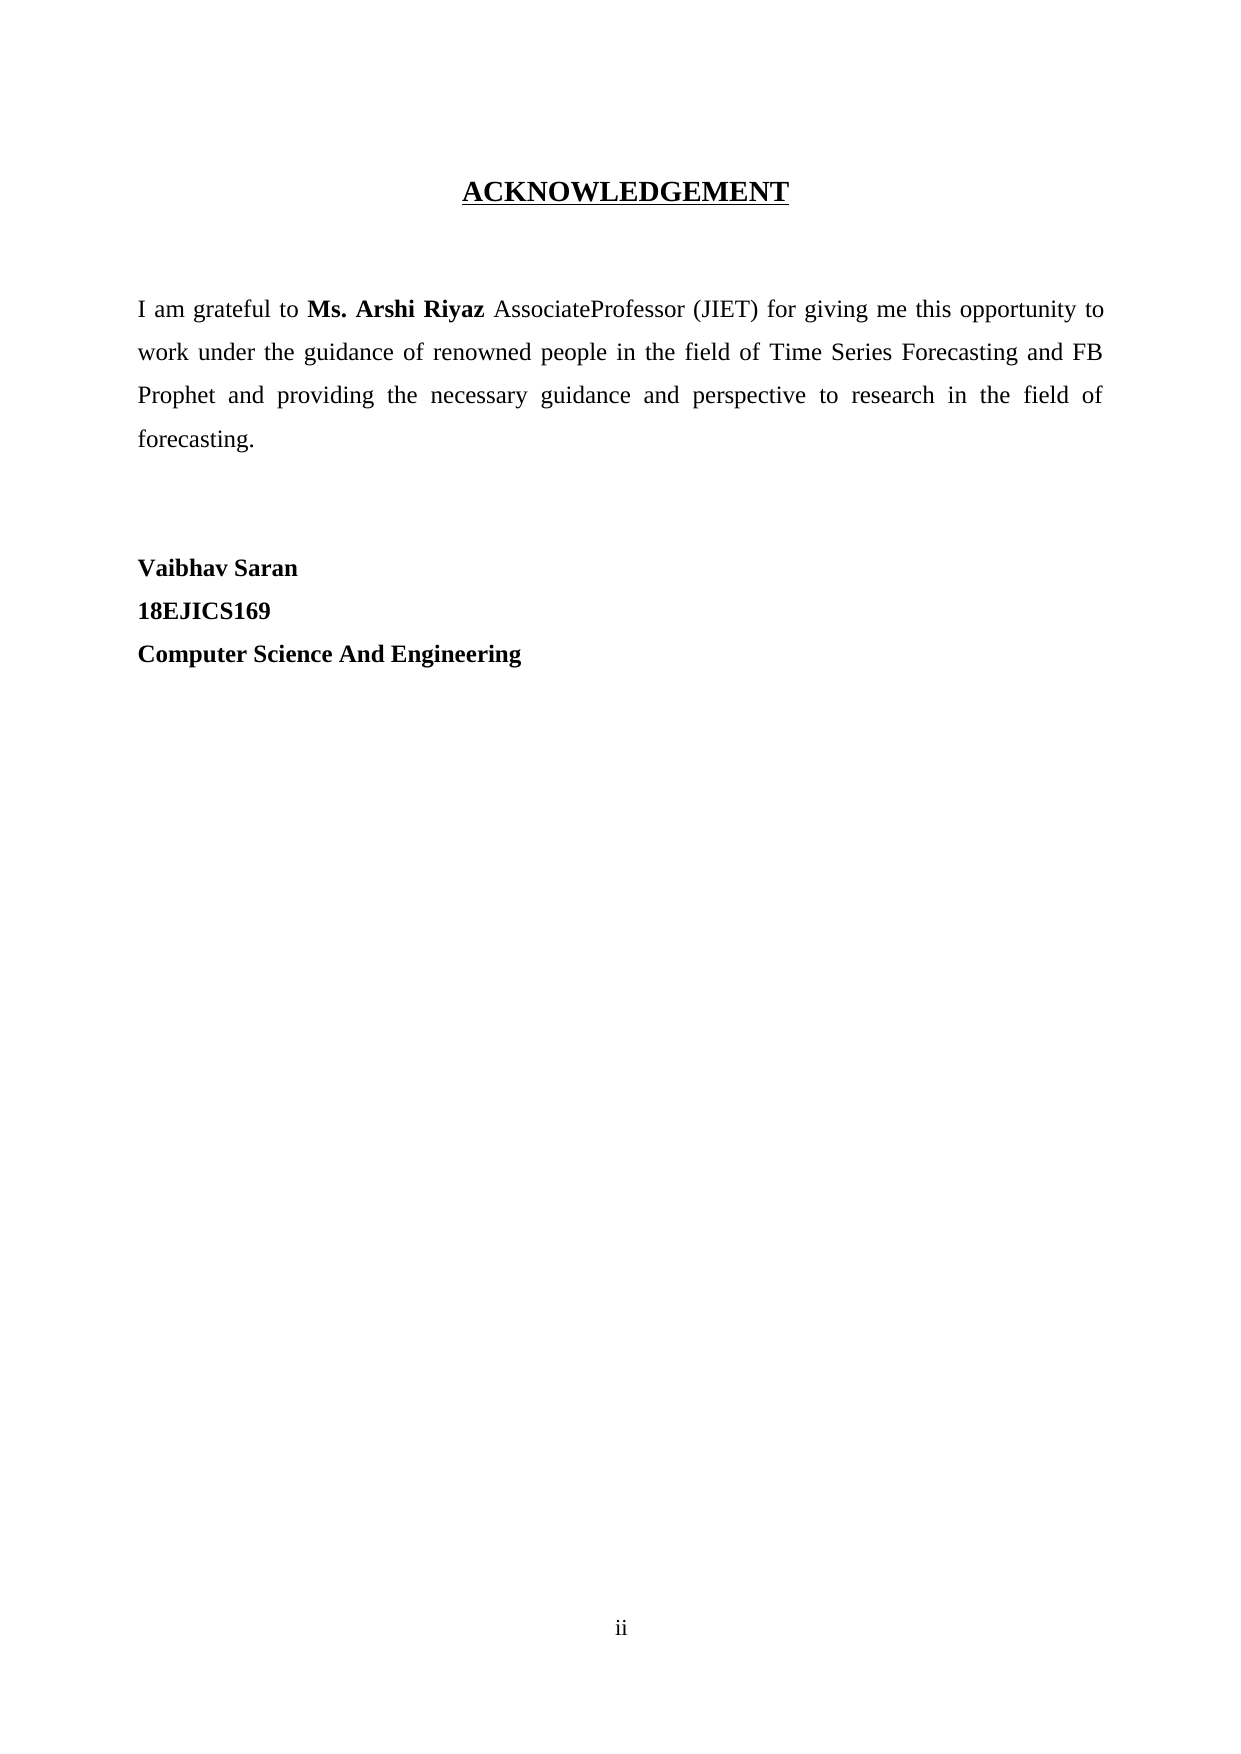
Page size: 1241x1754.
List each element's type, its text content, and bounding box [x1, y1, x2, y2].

text I am grateful to Ms. Arshi Riyaz AssociateProfessor (JIET) for giving me this opportunity to work under the guidance of renowned people in the field of Time Series Forecasting and FB Prophet and providing the necessary guidance and perspective to research in the field of forecasting. [137, 294, 1105, 452]
text Vaibhav Saran [137, 553, 1105, 582]
text Computer Science And Engineering [137, 639, 1105, 668]
subtitle ACKNOWLEDGEMENT [148, 174, 1083, 208]
text 18EJICS169 [137, 596, 1105, 625]
